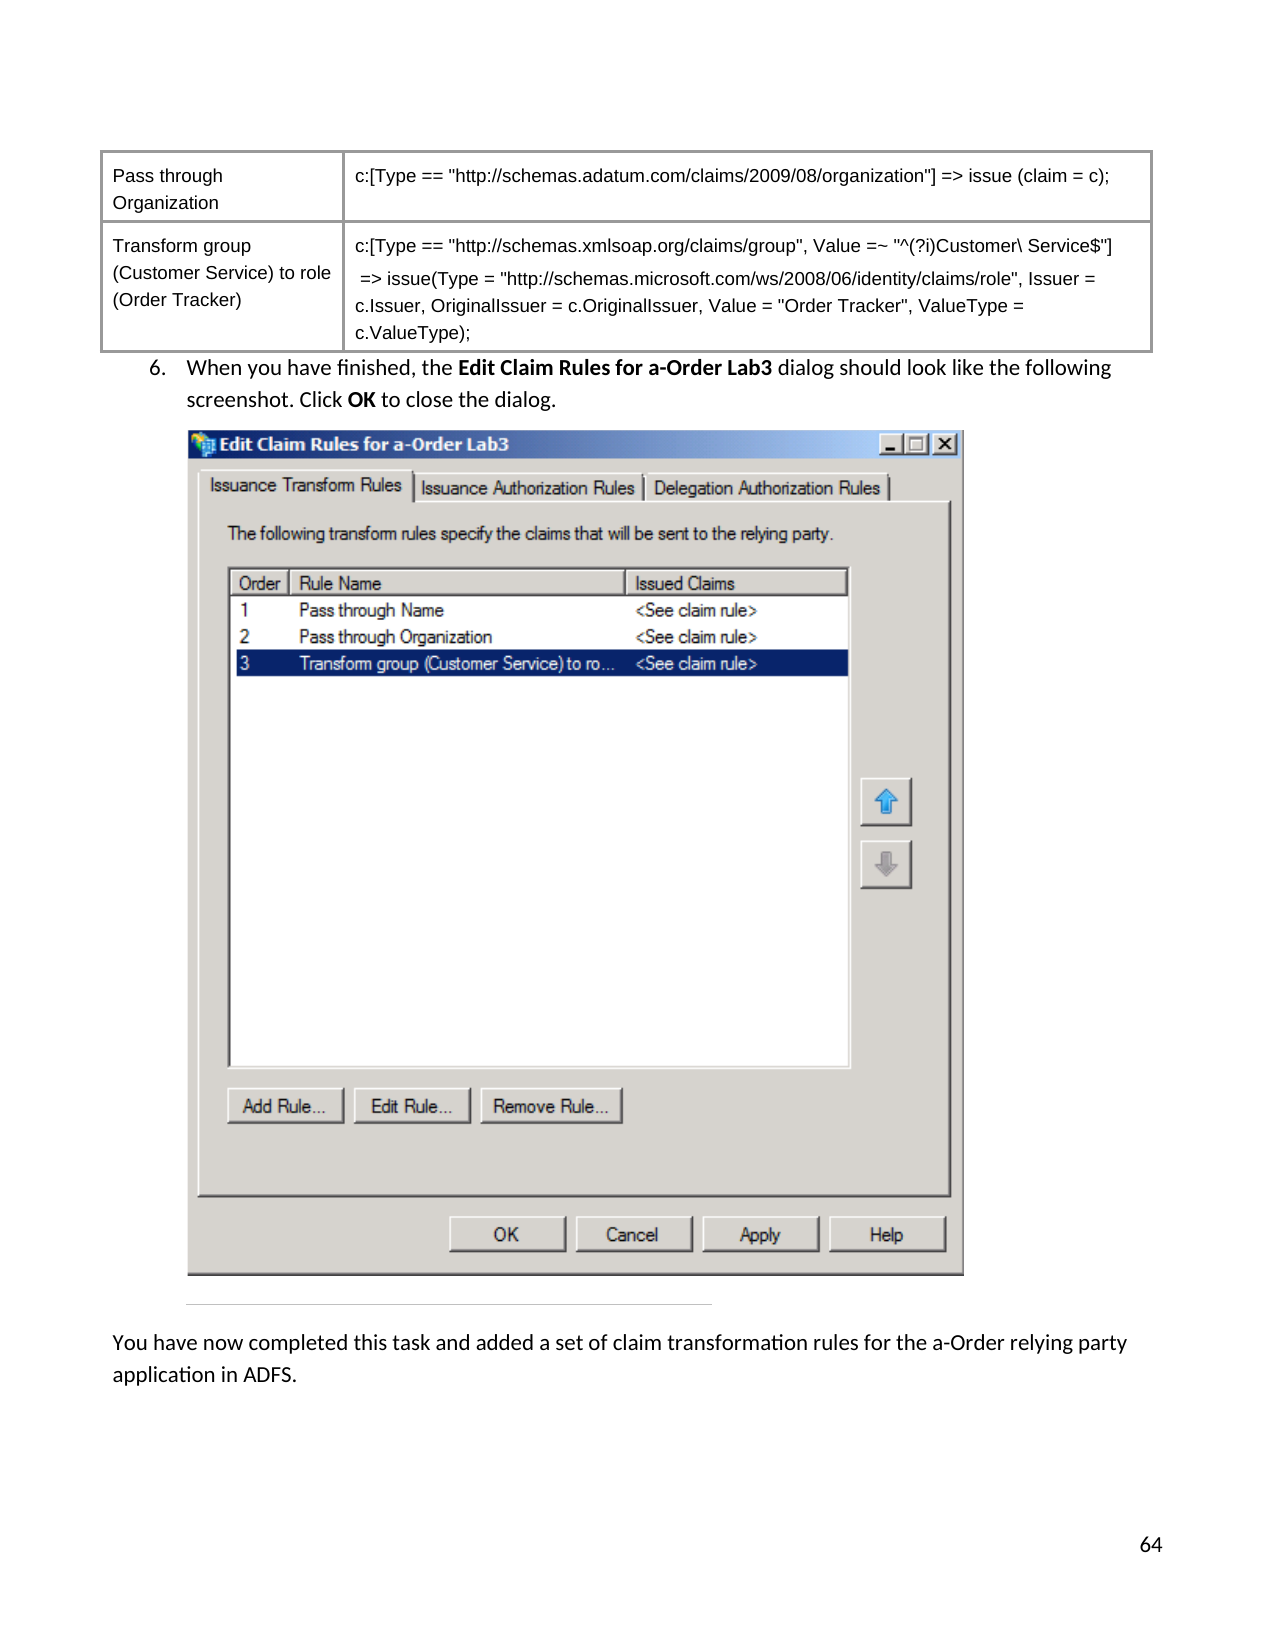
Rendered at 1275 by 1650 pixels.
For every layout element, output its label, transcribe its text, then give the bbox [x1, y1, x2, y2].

table_cell Pass through Organization [103, 153, 342, 220]
table_cell c:[Type == "http://schemas.adatum.com/claims/2009/08/organization"] => issue (claim = c); [345, 153, 1150, 220]
table_cell Transform group (Customer Service) to role (Order Tracker) [103, 223, 342, 350]
text You have now completed this task and added a set of claim transformation rules for the a-Order relying party application in ADFS. [112, 1328, 1162, 1388]
list When you have finished, the Edit Claim Rules for a-Order Lab3 dialog should look like the following screenshot. Click OK to close the dialog. [149, 353, 1162, 413]
picture [187, 430, 964, 1276]
table_cell c:[Type == "http://schemas.xmlsoap.org/claims/group", Value =~ "^(?i)Customer\ Service$"] => issue(Type = "http://schemas.microsoft.com/ws/2008/06/identity/claims/role", Issuer = c.Issuer, OriginalIssuer = c.OriginalIssuer, Value = "Order Tracker", ValueType = c.ValueType); [345, 223, 1150, 350]
